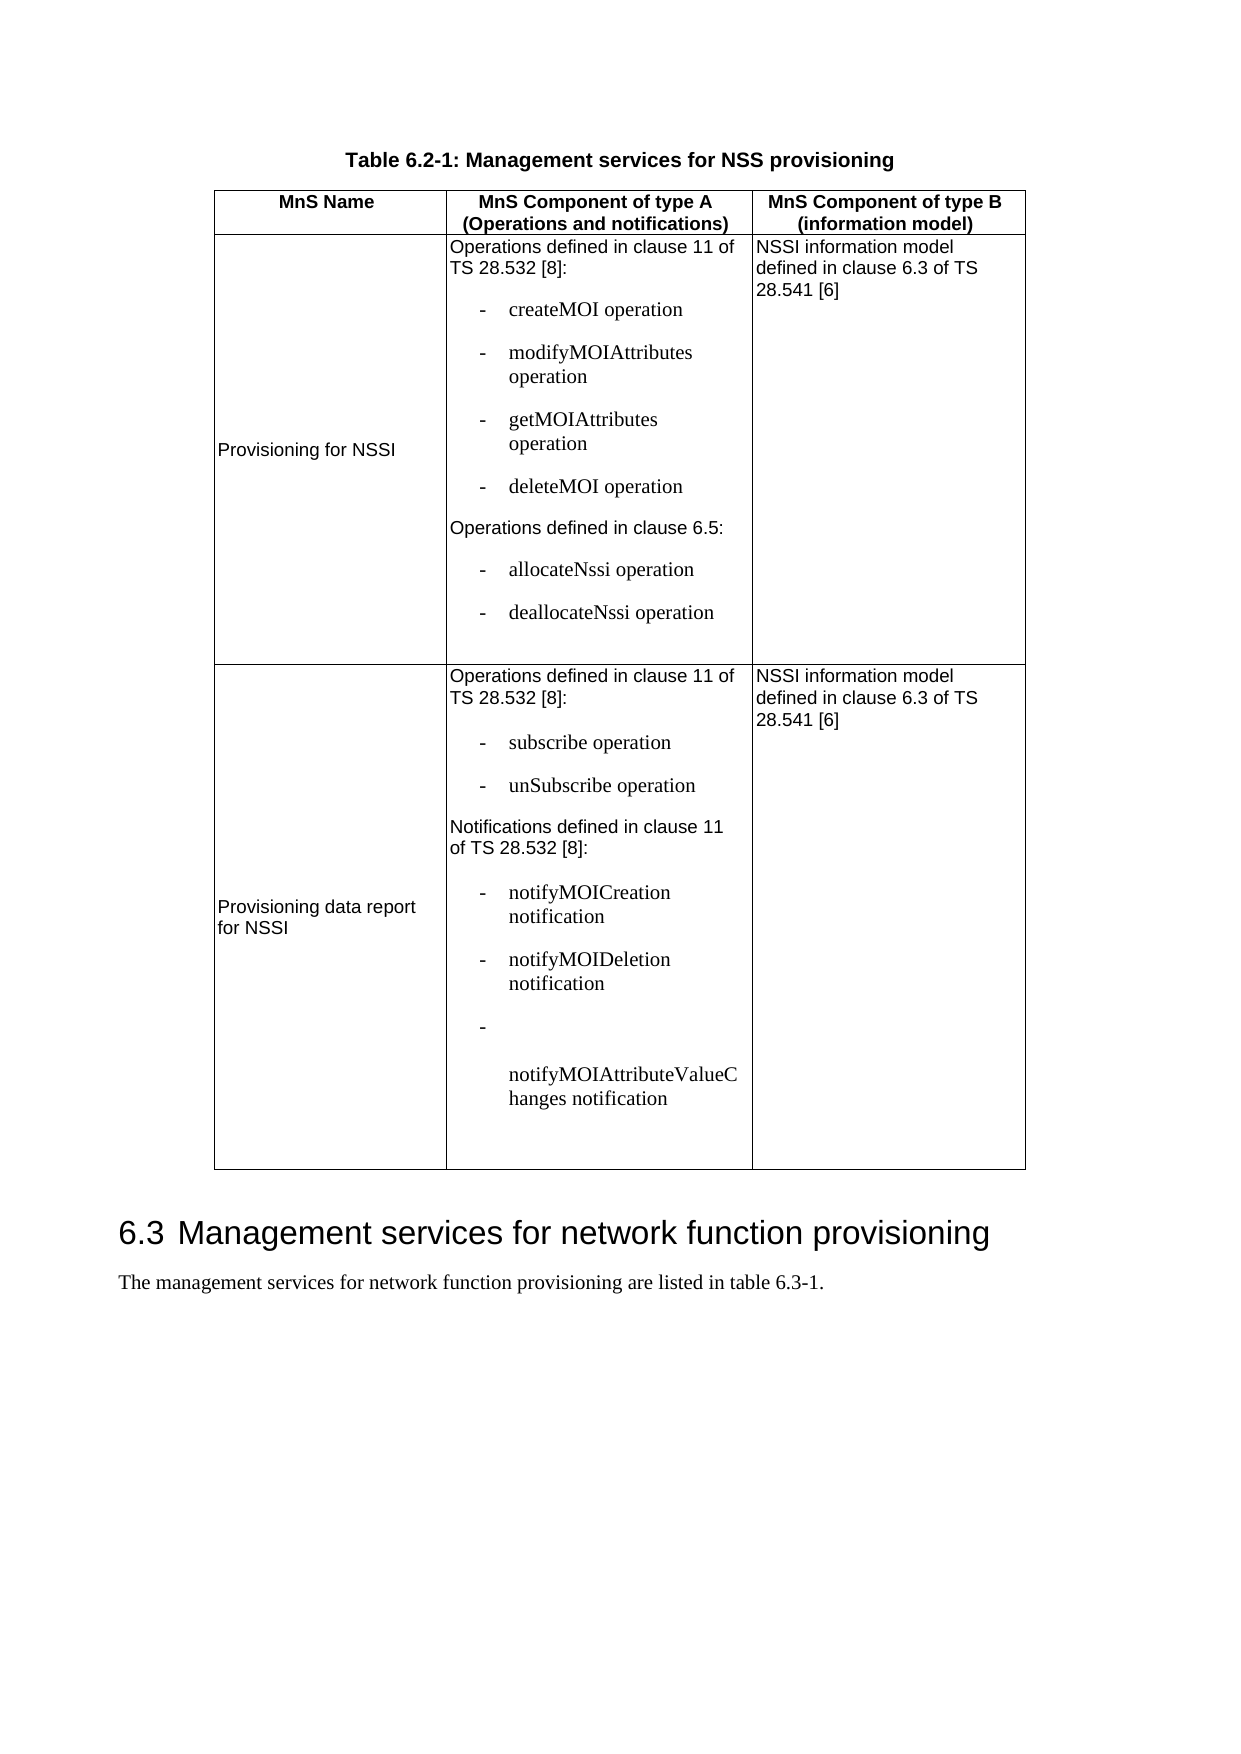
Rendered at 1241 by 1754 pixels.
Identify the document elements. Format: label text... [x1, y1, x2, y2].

table_cell NSSI information model defined in clause 6.3 of TS 28.541 [6] [753, 235, 1025, 664]
table_header MnS Name [215, 191, 446, 234]
table_cell NSSI information model defined in clause 6.3 of TS 28.541 [6] [753, 665, 1025, 1169]
table_cell Provisioning data report for NSSI [215, 665, 446, 1169]
table_cell Operations defined in clause 11 of TS 28.532 [8]: - createMOI operation - modifyMOIAttributes operation - getMOIAttributes operation - deleteMOI operation Operations defined in clause 6.5: - allocateNssi operation - deallocateNssi operation [447, 235, 752, 664]
table_cell Operations defined in clause 11 of TS 28.532 [8]: - subscribe operation - unSubscribe operation Notifications defined in clause 11 of TS 28.532 [8]: - notifyMOICreation notification - notifyMOIDeletion notification - notifyMOIAttributeValueChanges notification [447, 665, 752, 1169]
table_header MnS Component of type B (information model) [753, 191, 1025, 234]
text Table 6.2-1: Management services for NSS provisioning [118, 147, 1122, 171]
table_cell Provisioning for NSSI [215, 235, 446, 664]
text The management services for network function provisioning are listed in table 6.3-1. [118, 1270, 1122, 1294]
subtitle 6.3 Management services for network function provisioning [118, 1213, 1122, 1252]
table_header MnS Component of type A (Operations and notifications) [447, 191, 752, 234]
